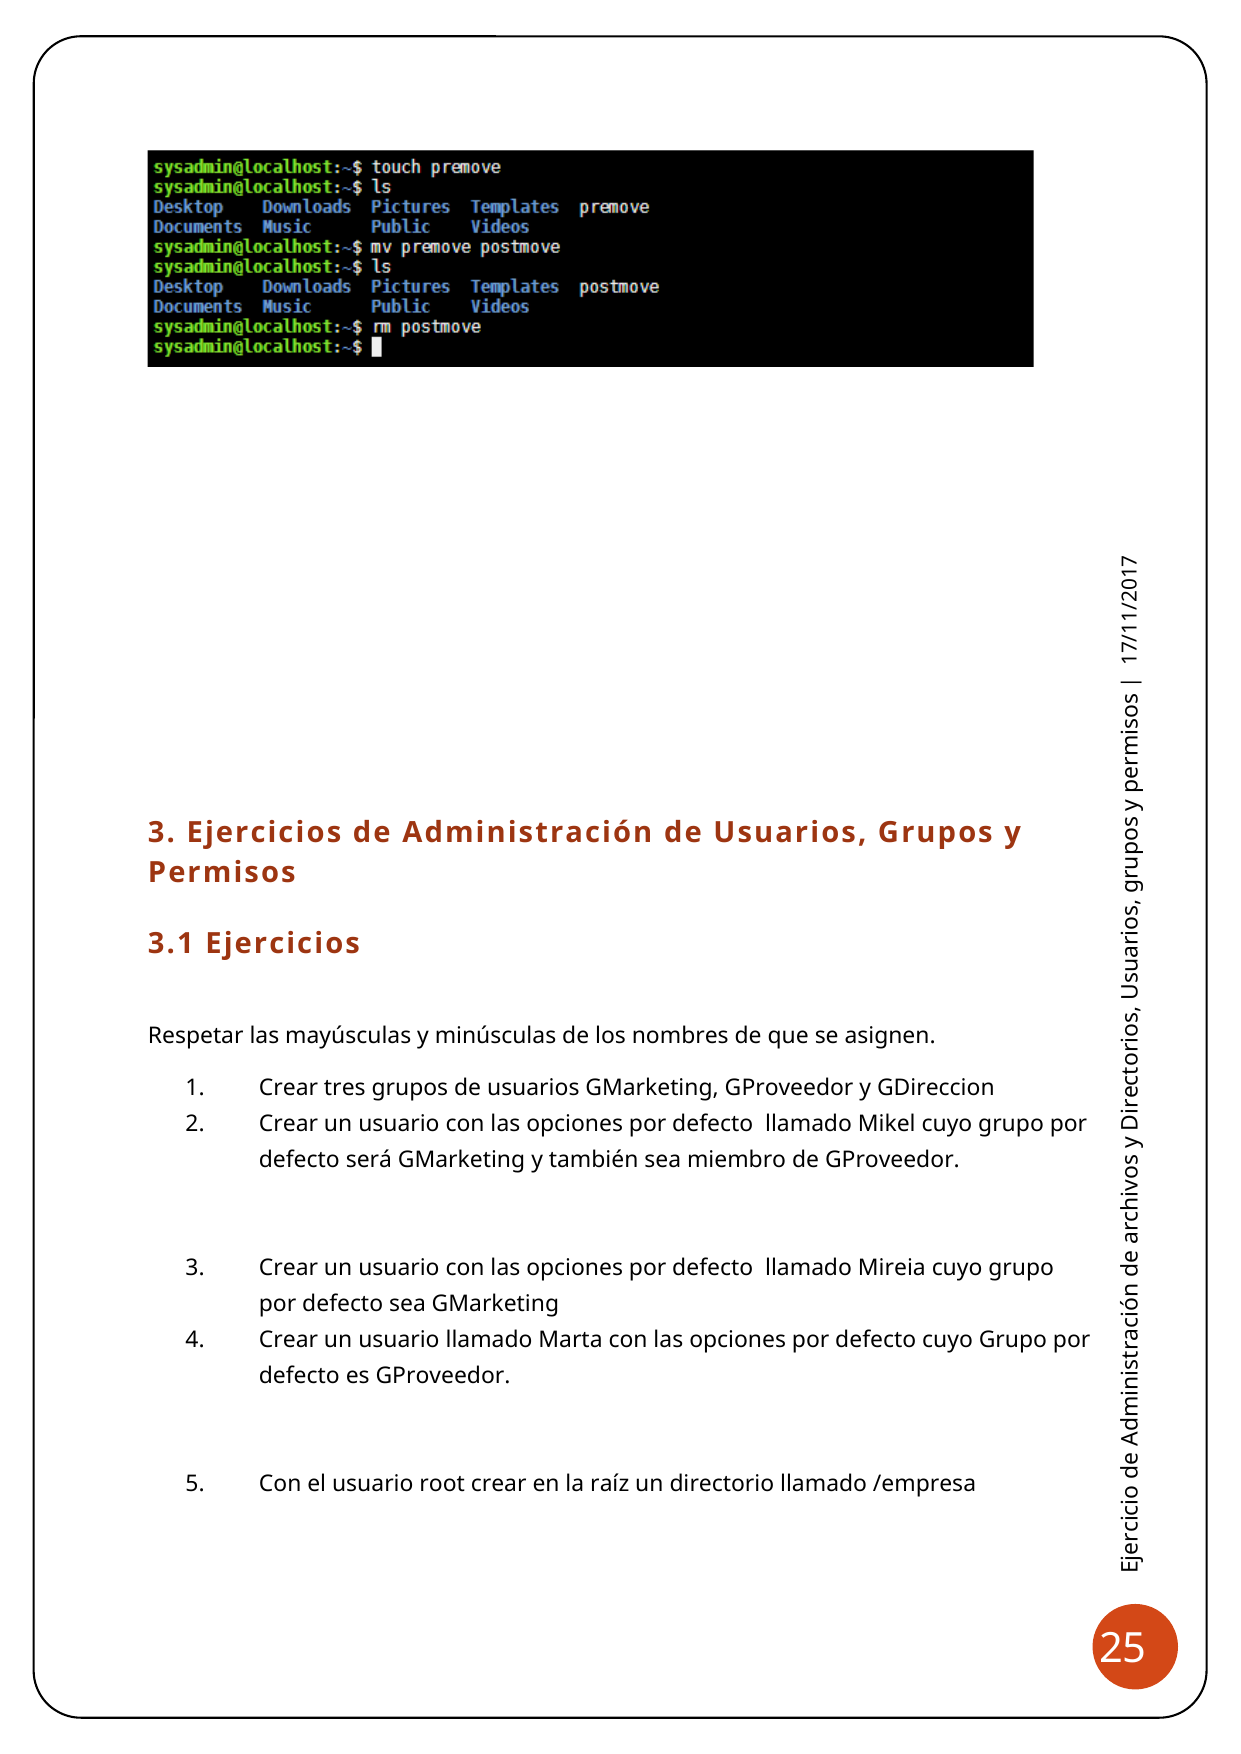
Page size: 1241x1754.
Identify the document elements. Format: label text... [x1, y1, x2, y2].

subtitle 3.1 Ejercicios [148, 922, 1092, 962]
list Con el usuario root crear en la raíz un directorio llamado /empresa [185, 1467, 1092, 1498]
list Crear tres grupos de usuarios GMarketing, GProveedor y GDireccion [185, 1071, 1092, 1103]
list Crear un usuario llamado Marta con las opciones por defecto cuyo Grupo por defecto es GProveedor. [185, 1323, 1092, 1390]
subtitle 3. Ejercicios de Administración de Usuarios, Grupos y Permisos [148, 812, 1092, 891]
text Respetar las mayúsculas y minúsculas de los nombres de que se asignen. [148, 1019, 1092, 1050]
picture [147, 150, 1034, 367]
list Crear un usuario con las opciones por defecto llamado Mikel cuyo grupo por defecto será GMarketing y también sea miembro de GProveedor. [185, 1107, 1092, 1174]
list Crear un usuario con las opciones por defecto llamado Mireia cuyo grupo por defecto sea GMarketing [185, 1251, 1092, 1318]
